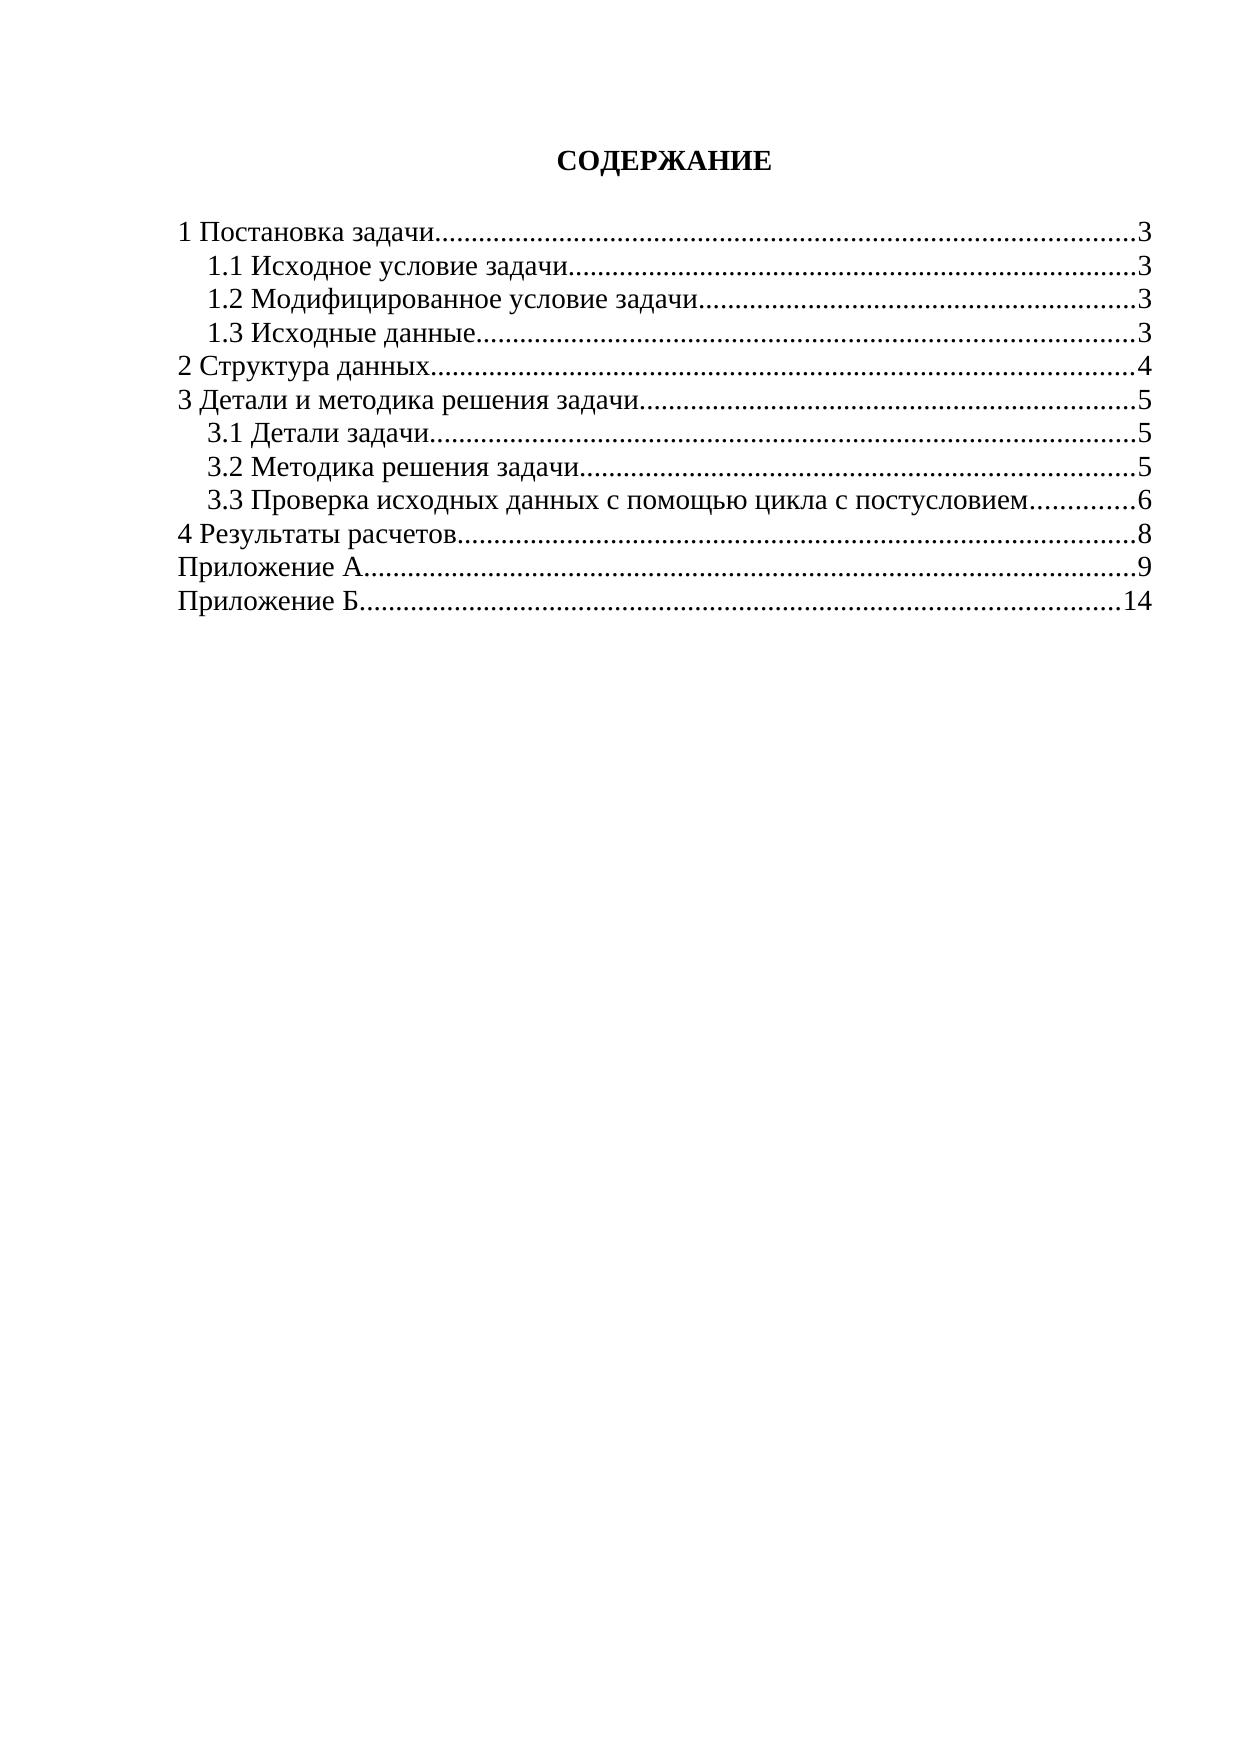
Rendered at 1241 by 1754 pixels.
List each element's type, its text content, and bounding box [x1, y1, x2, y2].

text Приложение Б 14 [177, 583, 1152, 617]
text 3.3 Проверка исходных данных с помощью цикла с постусловием 6 [207, 482, 1152, 516]
text 4 Результаты расчетов 8 [177, 516, 1152, 549]
text 1.2 Модифицированное условие задачи 3 [207, 281, 1152, 315]
text 1.1 Исходное условие задачи 3 [207, 248, 1152, 281]
text 2 Структура данных 4 [177, 348, 1152, 382]
text 1 Постановка задачи 3 [177, 214, 1152, 248]
text 3.2 Методика решения задачи 5 [207, 449, 1152, 482]
text 3.1 Детали задачи 5 [207, 415, 1152, 449]
text 1.3 Исходные данные 3 [207, 315, 1152, 348]
text 3 Детали и методика решения задачи 5 [177, 382, 1152, 415]
text Приложение А 9 [177, 549, 1152, 583]
text Содержание [177, 143, 1152, 177]
